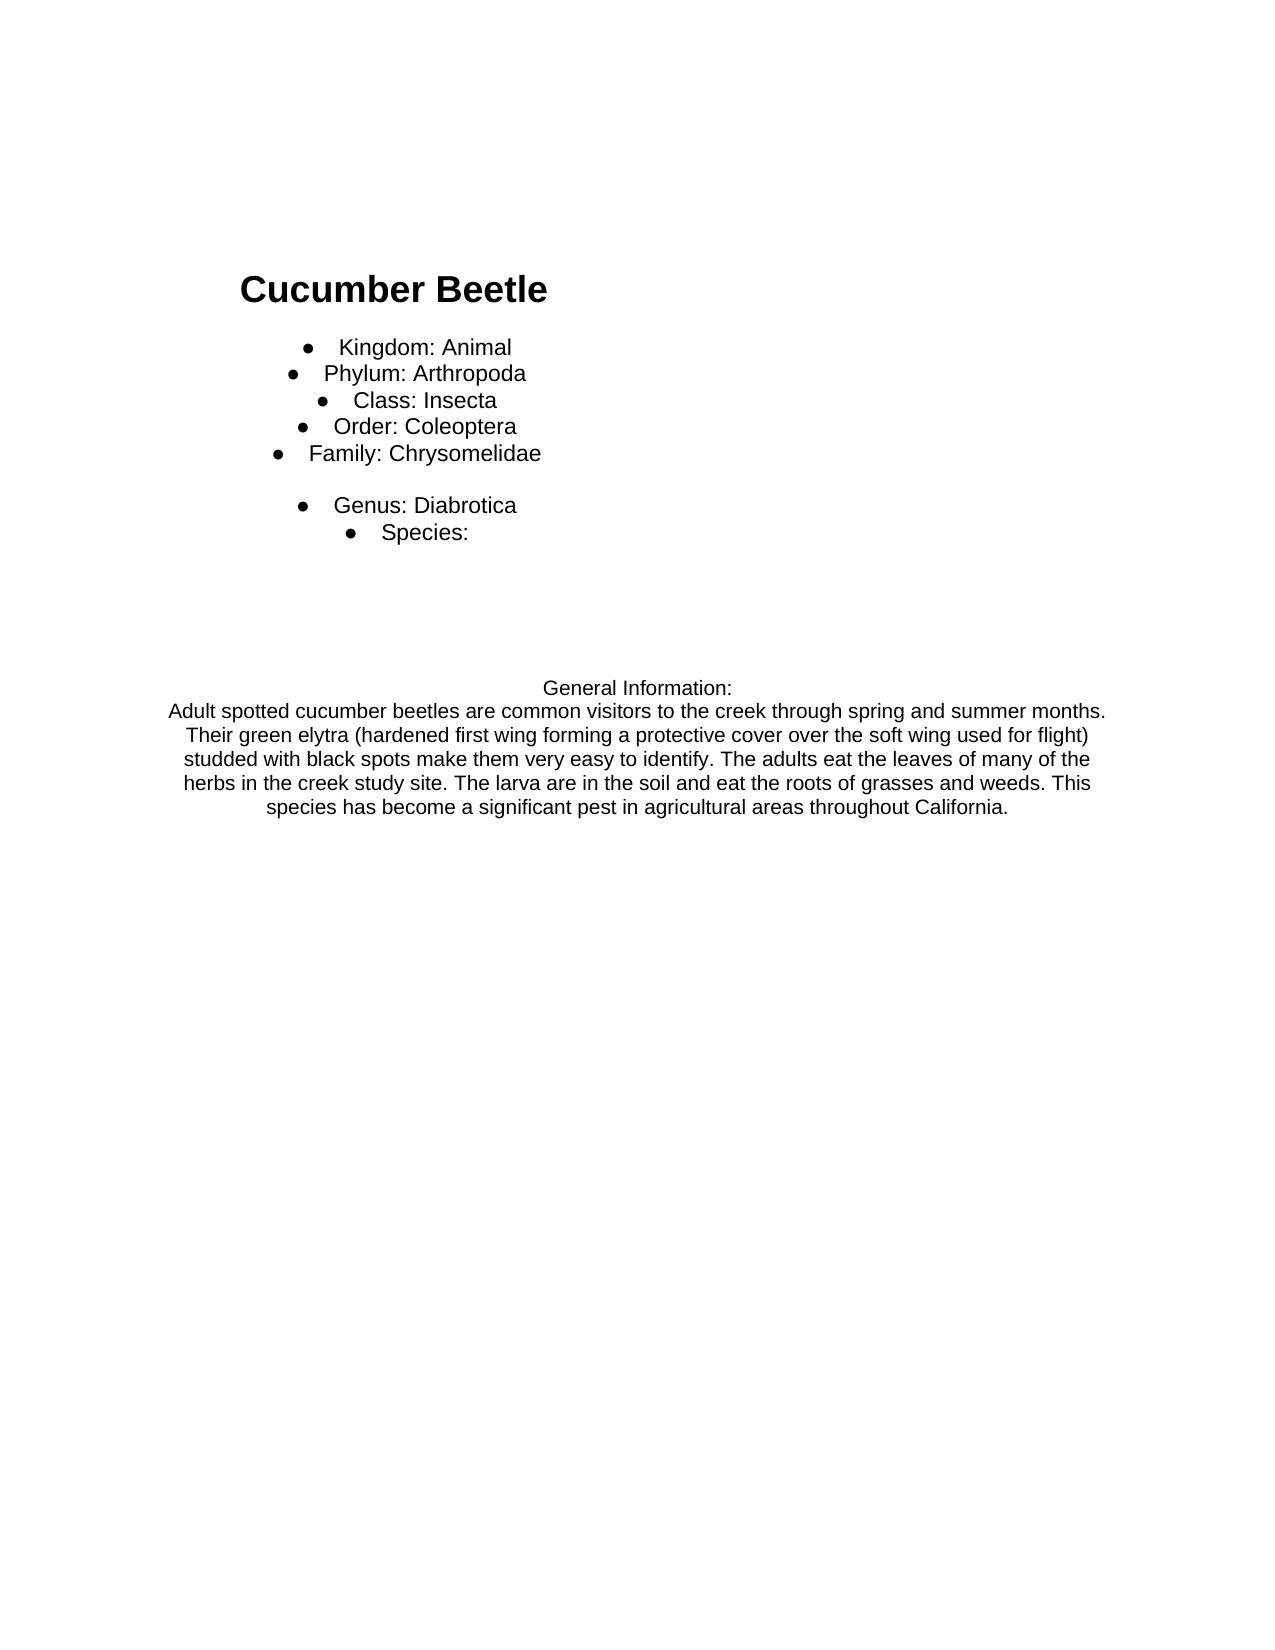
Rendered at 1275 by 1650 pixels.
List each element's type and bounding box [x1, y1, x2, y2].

table_header [150, 150, 1125, 1500]
